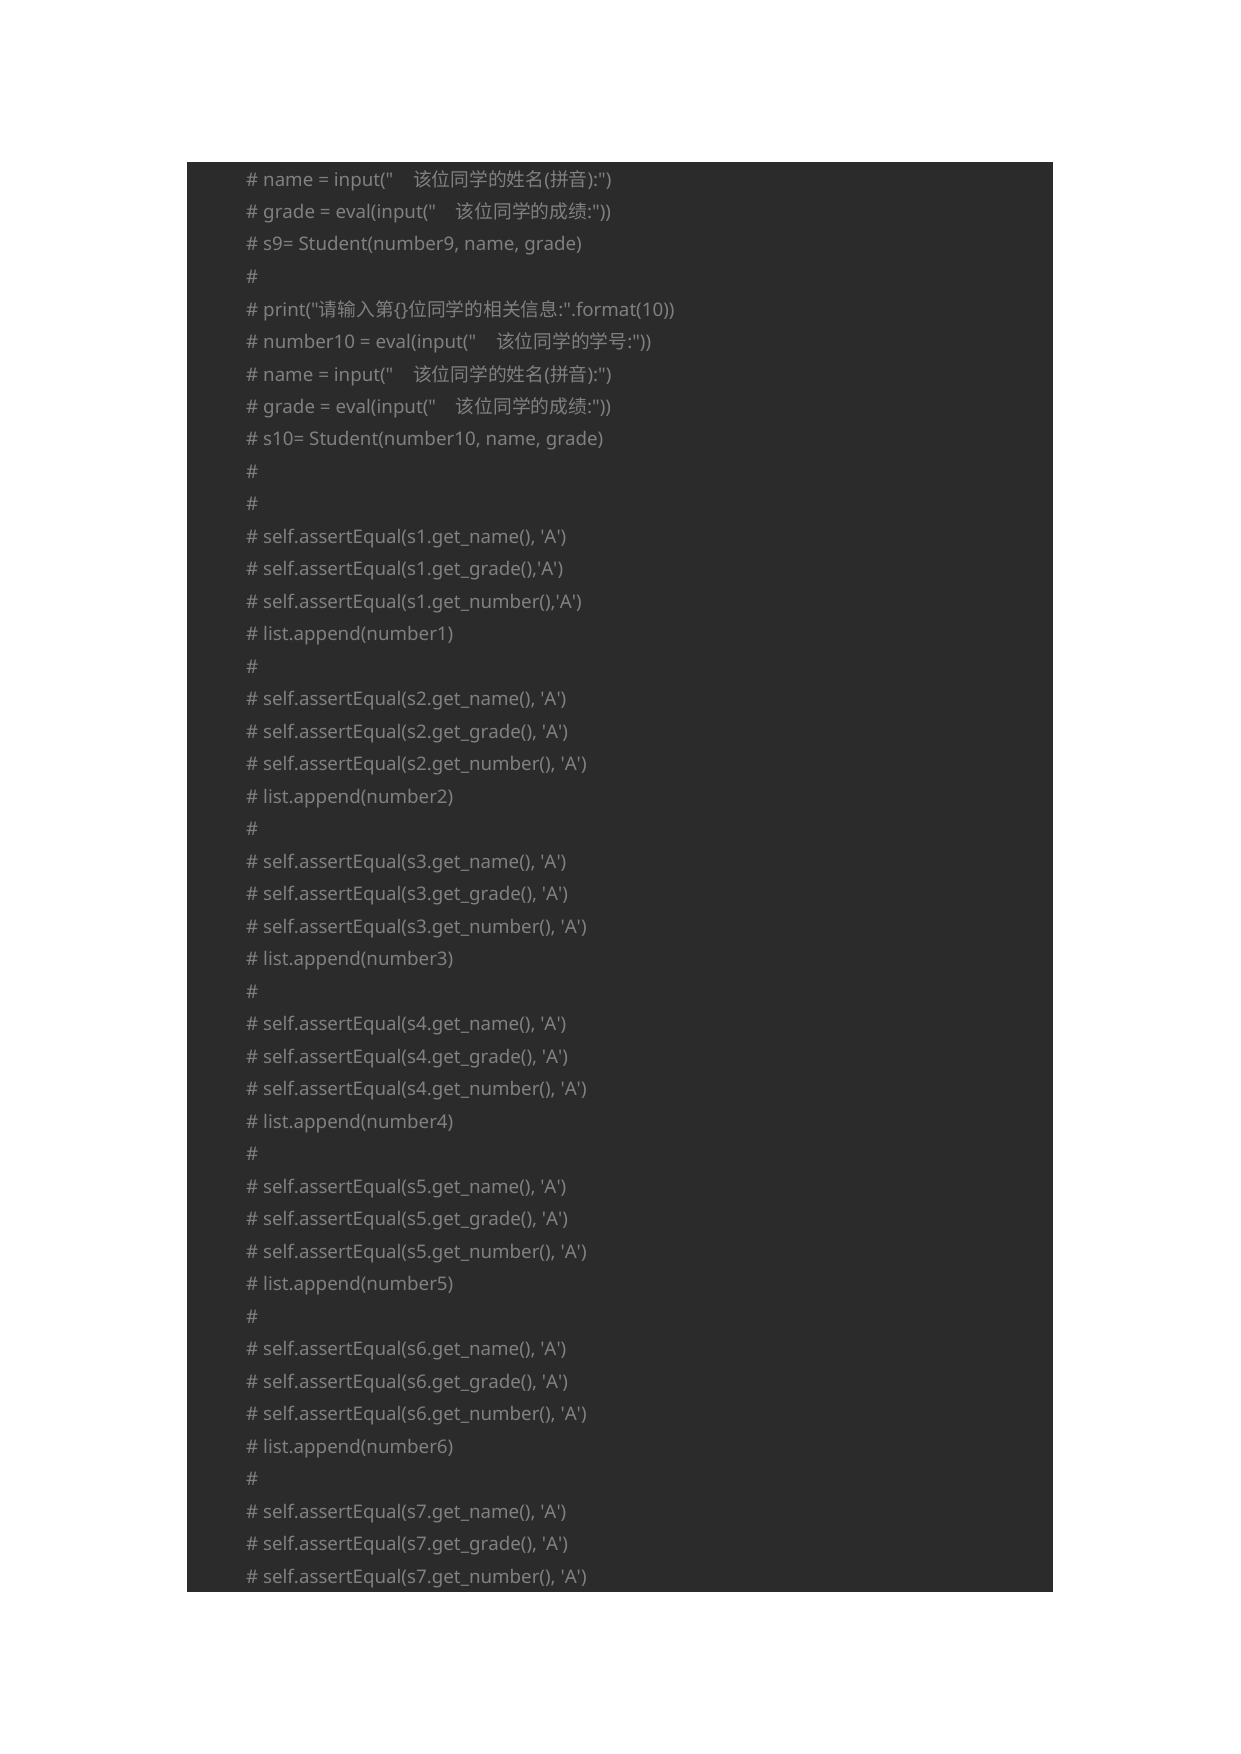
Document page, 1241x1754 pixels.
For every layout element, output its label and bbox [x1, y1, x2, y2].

text [187, 162, 1053, 1592]
